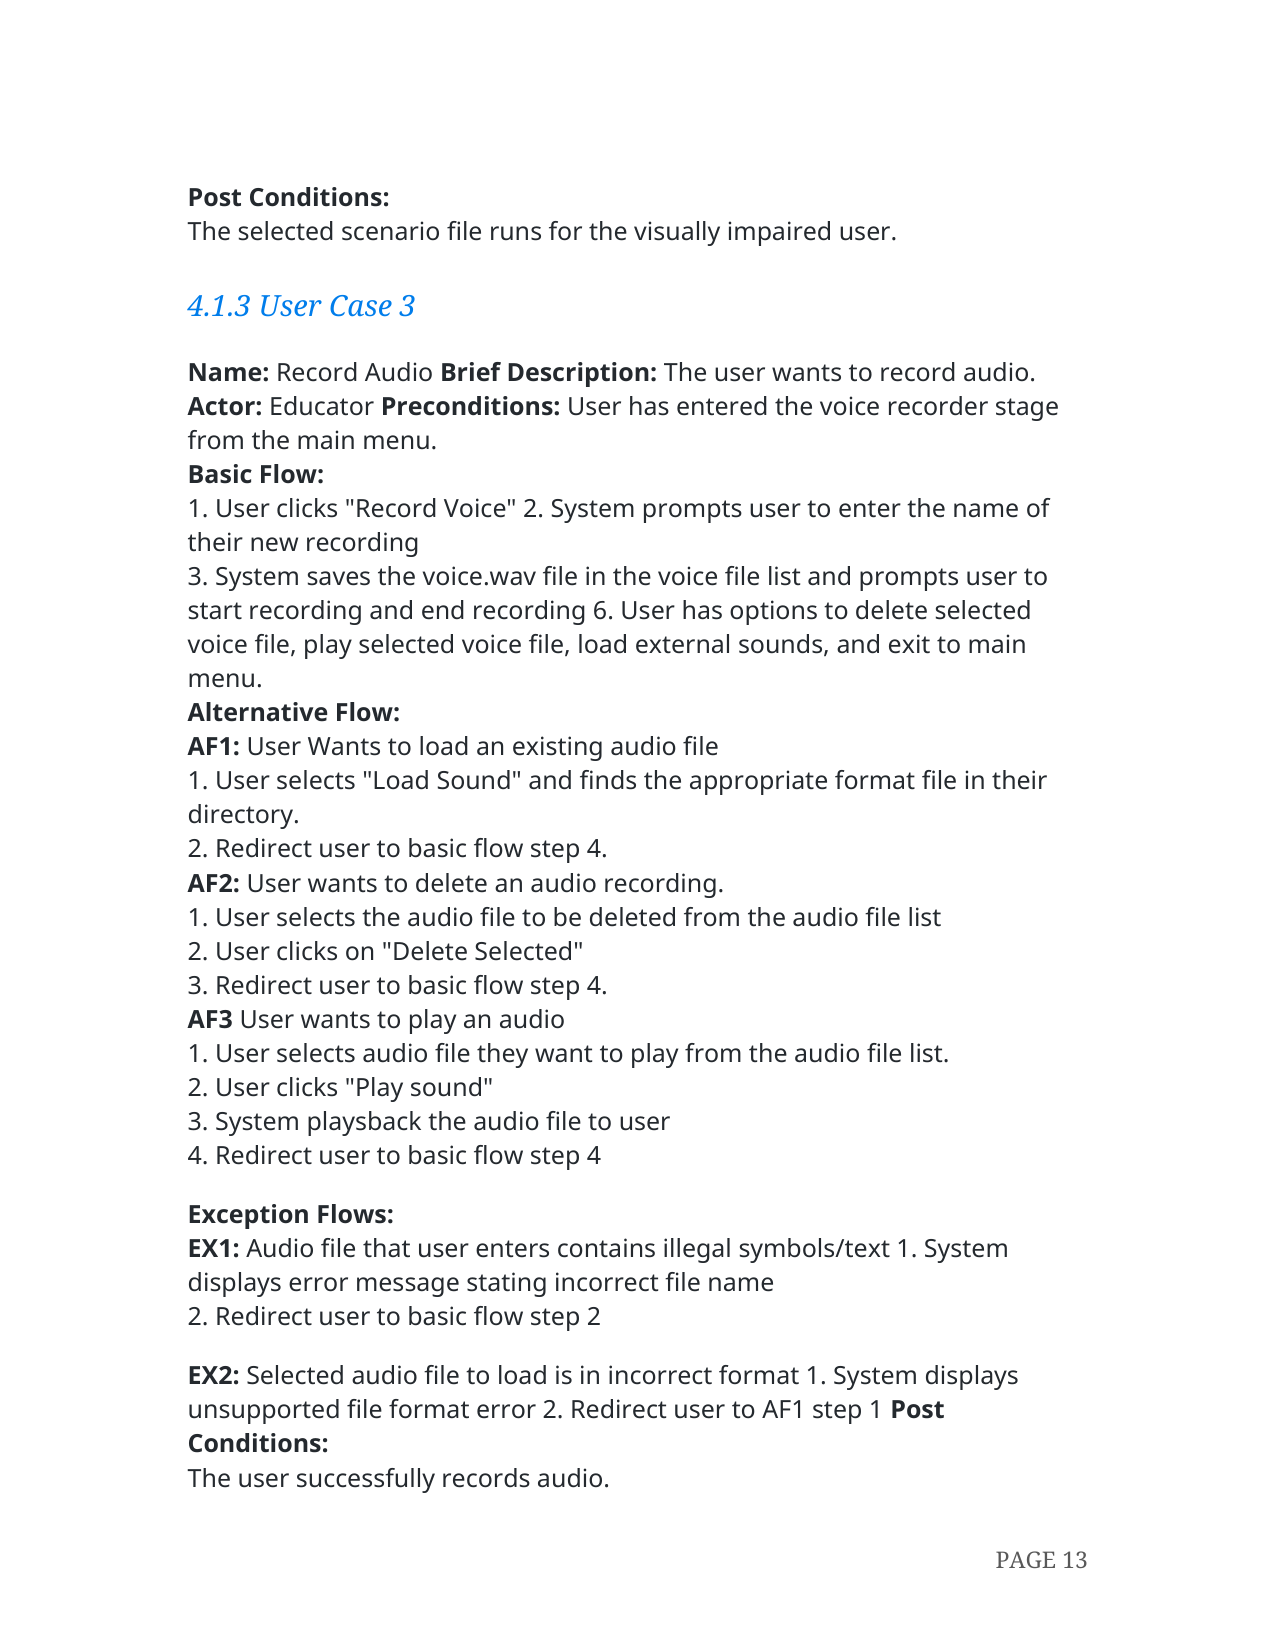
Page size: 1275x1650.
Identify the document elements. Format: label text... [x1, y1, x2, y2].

text Name: Record Audio Brief Description: The user wants to record audio. Actor: Educator Preconditions: User has entered the voice recorder stage from the main menu. Basic Flow: 1. User clicks "Record Voice" 2. System prompts user to enter the name of their new recording 3. System saves the voice.wav file in the voice file list and prompts user to start recording and end recording 6. User has options to delete selected voice file, play selected voice file, load external sounds, and exit to main menu. Alternative Flow: AF1: User Wants to load an existing audio file 1. User selects "Load Sound" and finds the appropriate format file in their directory. 2. Redirect user to basic flow step 4. AF2: User wants to delete an audio recording. 1. User selects the audio file to be deleted from the audio file list 2. User clicks on "Delete Selected" 3. Redirect user to basic flow step 4. AF3 User wants to play an audio 1. User selects audio file they want to play from the audio file list. 2. User clicks "Play sound" 3. System playsback the audio file to user 4. Redirect user to basic flow step 4 [187, 354, 1087, 1172]
text Exception Flows: EX1: Audio file that user enters contains illegal symbols/text 1. System displays error message stating incorrect file name 2. Redirect user to basic flow step 2 [187, 1197, 1087, 1333]
text EX2: Selected audio file to load is in incorrect format 1. System displays unsupported file format error 2. Redirect user to AF1 step 1 Post Conditions: The user successfully records audio. [187, 1358, 1087, 1494]
subtitle 4.1.3 User Case 3 [187, 286, 1087, 325]
text Post Conditions: The selected scenario file runs for the visually impaired user. [187, 180, 1087, 248]
